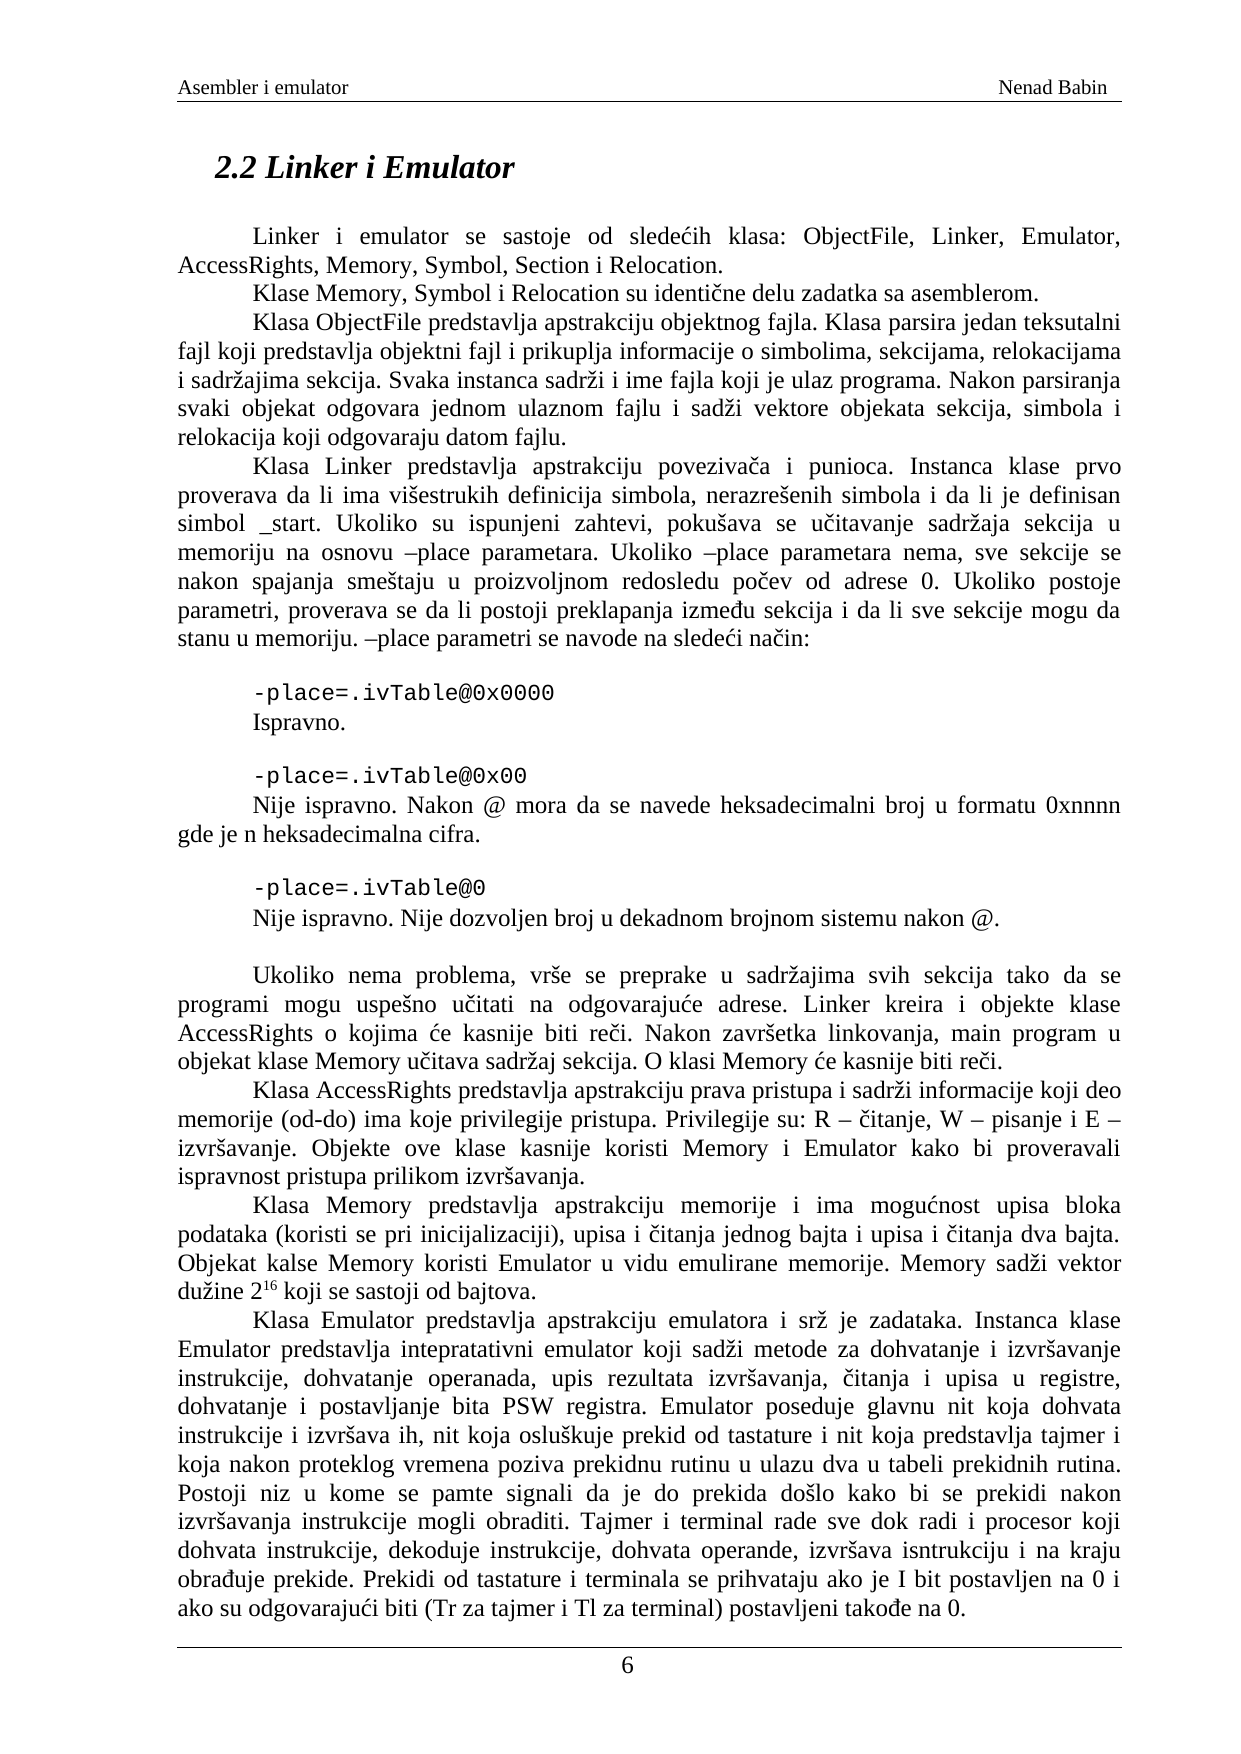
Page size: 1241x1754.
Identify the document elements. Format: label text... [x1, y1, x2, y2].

text Nije ispravno. Nije dozvoljen broj u dekadnom brojnom sistemu nakon @. [177, 903, 1122, 931]
text Klasa ObjectFile predstavlja apstrakciju objektnog fajla. Klasa parsira jedan teksutalni fajl koji predstavlja objektni fajl i prikuplja informacije o simbolima, sekcijama, relokacijama i sadržajima sekcija. Svaka instanca sadrži i ime fajla koji je ulaz programa. Nakon parsiranja svaki objekat odgovara jednom ulaznom fajlu i sadži vektore objekata sekcija, simbola i relokacija koji odgovaraju datom fajlu. [177, 307, 1122, 451]
text -place=.ivTable@0 [177, 877, 1122, 903]
text Klasa AccessRights predstavlja apstrakciju prava pristupa i sadrži informacije koji deo memorije (od-do) ima koje privilegije pristupa. Privilegije su: R – čitanje, W – pisanje i E – izvršavanje. Objekte ove klase kasnije koristi Memory i Emulator kako bi proveravali ispravnost pristupa prilikom izvršavanja. [177, 1075, 1122, 1190]
text -place=.ivTable@0x00 [177, 764, 1122, 790]
subtitle Linker i Emulator [215, 148, 1122, 186]
text Ispravno. [177, 707, 1122, 736]
text Ukoliko nema problema, vrše se preprake u sadržajima svih sekcija tako da se programi mogu uspešno učitati na odgovarajuće adrese. Linker kreira i objekte klase AccessRights o kojima će kasnije biti reči. Nakon završetka linkovanja, main program u objekat klase Memory učitava sadržaj sekcija. O klasi Memory će kasnije biti reči. [177, 960, 1122, 1075]
text Nije ispravno. Nakon @ mora da se navede heksadecimalni broj u formatu 0xnnnn gde je n heksadecimalna cifra. [177, 790, 1122, 848]
text -place=.ivTable@0x0000 [177, 681, 1122, 707]
text Linker i emulator se sastoje od sledećih klasa: ObjectFile, Linker, Emulator, AccessRights, Memory, Symbol, Section i Relocation. [177, 221, 1122, 278]
text Klase Memory, Symbol i Relocation su identične delu zadatka sa asemblerom. [177, 278, 1122, 307]
text Klasa Linker predstavlja apstrakciju povezivača i punioca. Instanca klase prvo proverava da li ima višestrukih definicija simbola, nerazrešenih simbola i da li je definisan simbol _start. Ukoliko su ispunjeni zahtevi, pokušava se učitavanje sadržaja sekcija u memoriju na osnovu –place parametara. Ukoliko –place parametara nema, sve sekcije se nakon spajanja smeštaju u proizvoljnom redosledu počev od adrese 0. Ukoliko postoje parametri, proverava se da li postoji preklapanja između sekcija i da li sve sekcije mogu da stanu u memoriju. –place parametri se navode na sledeći način: [177, 451, 1122, 652]
text Klasa Memory predstavlja apstrakciju memorije i ima mogućnost upisa bloka podataka (koristi se pri inicijalizaciji), upisa i čitanja jednog bajta i upisa i čitanja dva bajta. Objekat kalse Memory koristi Emulator u vidu emulirane memorije. Memory sadži vektor dužine 216 koji se sastoji od bajtova. [177, 1190, 1122, 1305]
text Klasa Emulator predstavlja apstrakciju emulatora i srž je zadataka. Instanca klase Emulator predstavlja intepratativni emulator koji sadži metode za dohvatanje i izvršavanje instrukcije, dohvatanje operanada, upis rezultata izvršavanja, čitanja i upisa u registre, dohvatanje i postavljanje bita PSW registra. Emulator poseduje glavnu nit koja dohvata instrukcije i izvršava ih, nit koja osluškuje prekid od tastature i nit koja predstavlja tajmer i koja nakon proteklog vremena poziva prekidnu rutinu u ulazu dva u tabeli prekidnih rutina. Postoji niz u kome se pamte signali da je do prekida došlo kako bi se prekidi nakon izvršavanja instrukcije mogli obraditi. Tajmer i terminal rade sve dok radi i procesor koji dohvata instrukcije, dekoduje instrukcije, dohvata operande, izvršava isntrukciju i na kraju obrađuje prekide. Prekidi od tastature i terminala se prihvataju ako je I bit postavljen na 0 i ako su odgovarajući biti (Tr za tajmer i Tl za terminal) postavljeni takođe na 0. [177, 1305, 1122, 1621]
